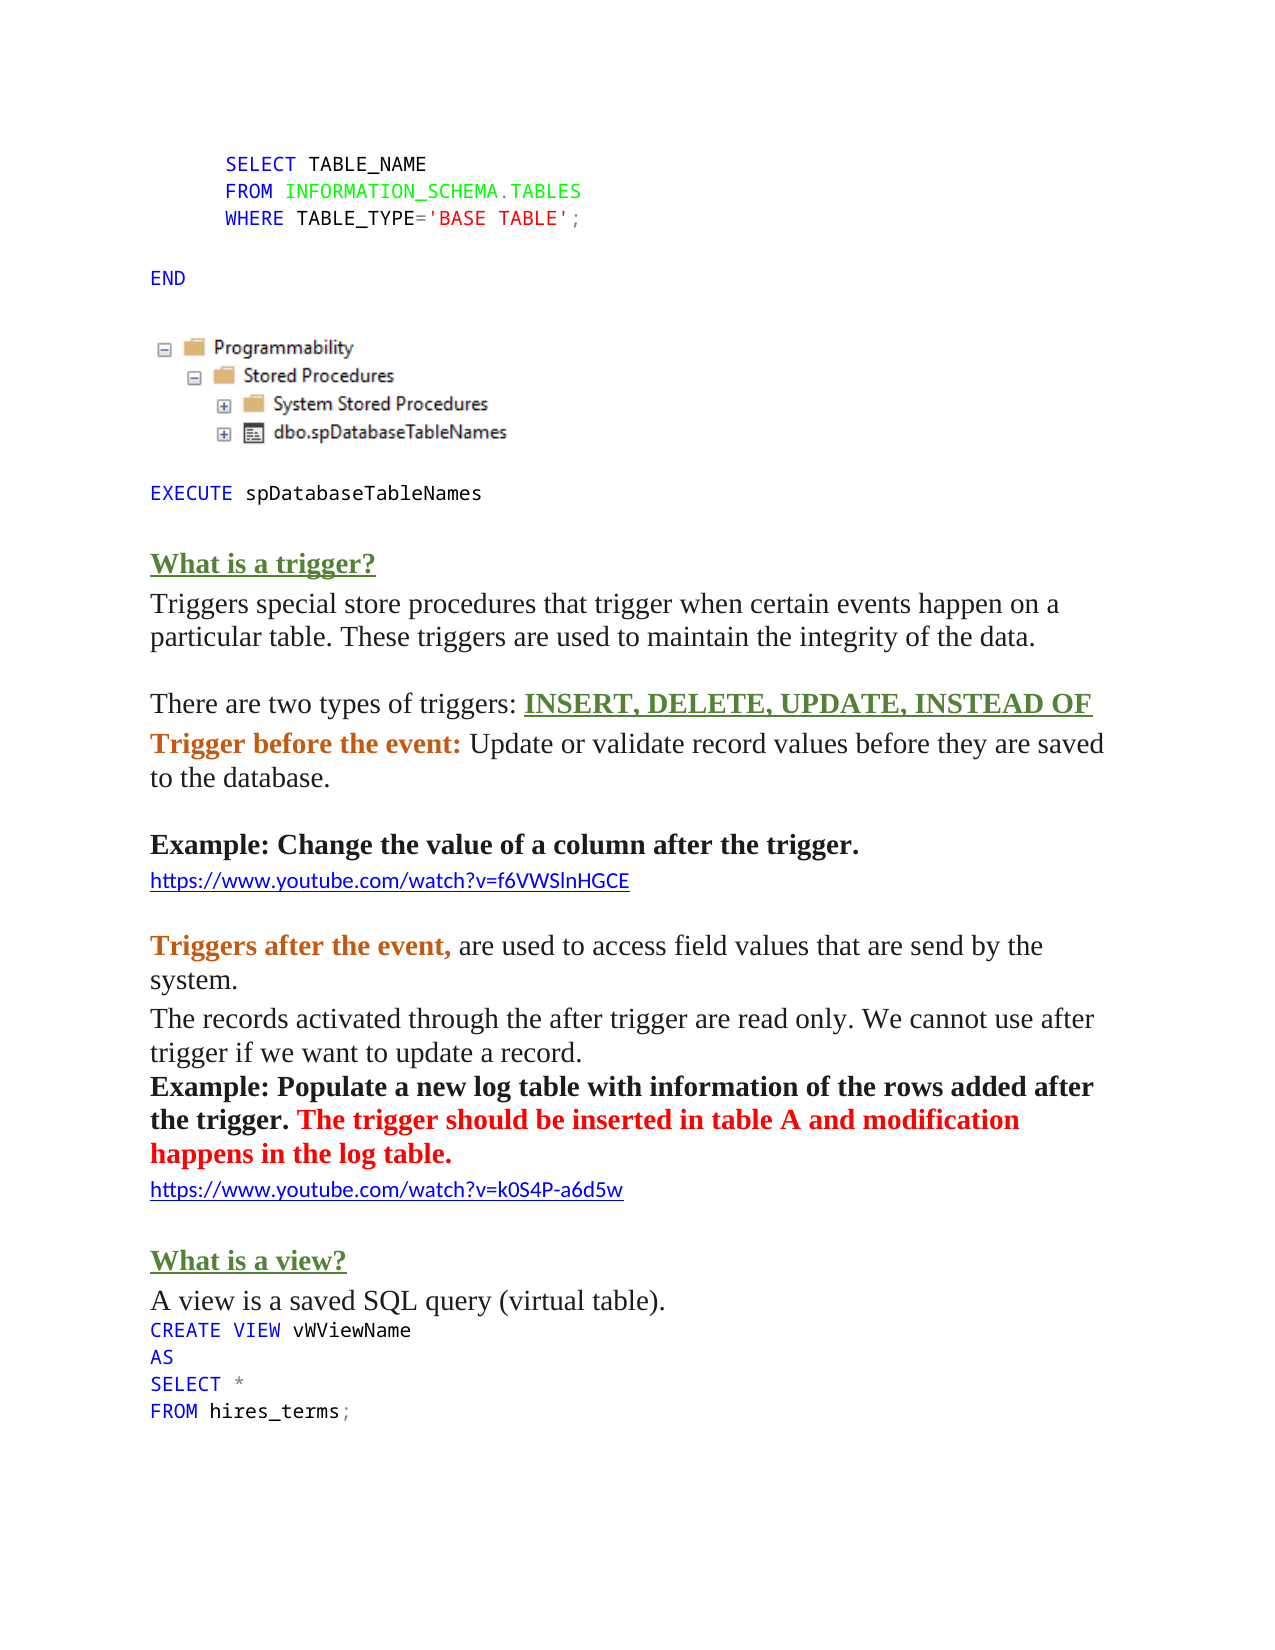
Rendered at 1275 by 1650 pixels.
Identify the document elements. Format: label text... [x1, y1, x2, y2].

text https://www.youtube.com/watch?v=k0S4P-a6d5w [150, 1176, 1125, 1203]
text EXECUTE spDatabaseTableNames [150, 479, 1125, 506]
text https://www.youtube.com/watch?v=f6VWSlnHGCE Triggers after the event, are used to access field values that are send by the system. [150, 867, 1125, 995]
text Triggers special store procedures that trigger when certain events happen on a particular table. These triggers are used to maintain the integrity of the data. There are two types of triggers: INSERT, DELETE, UPDATE, INSTEAD OF [150, 586, 1125, 720]
text END [150, 264, 1125, 291]
text What is a view? [150, 1210, 1125, 1277]
text AS [150, 1344, 1125, 1371]
text Trigger before the event: Update or validate record values before they are saved to the database. Example: Change the value of a column after the trigger. [150, 726, 1125, 860]
text SELECT * [150, 1371, 1125, 1398]
text FROM INFORMATION_SCHEMA.TABLES [150, 177, 1125, 204]
text SELECT TABLE_NAME [150, 150, 1125, 177]
text What is a trigger? [150, 512, 1125, 579]
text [150, 1398, 1125, 1452]
text A view is a saved SQL query (virtual table). CREATE VIEW vWViewName [150, 1283, 1125, 1344]
picture [150, 337, 518, 445]
text The records activated through the after trigger are read only. We cannot use after trigger if we want to update a record. Example: Populate a new log table with information of the rows added after the trigger. The trigger should be inserted in table A and modification happens in the log table. [150, 1002, 1125, 1169]
text WHERE TABLE_TYPE='BASE TABLE'; [150, 204, 1125, 231]
